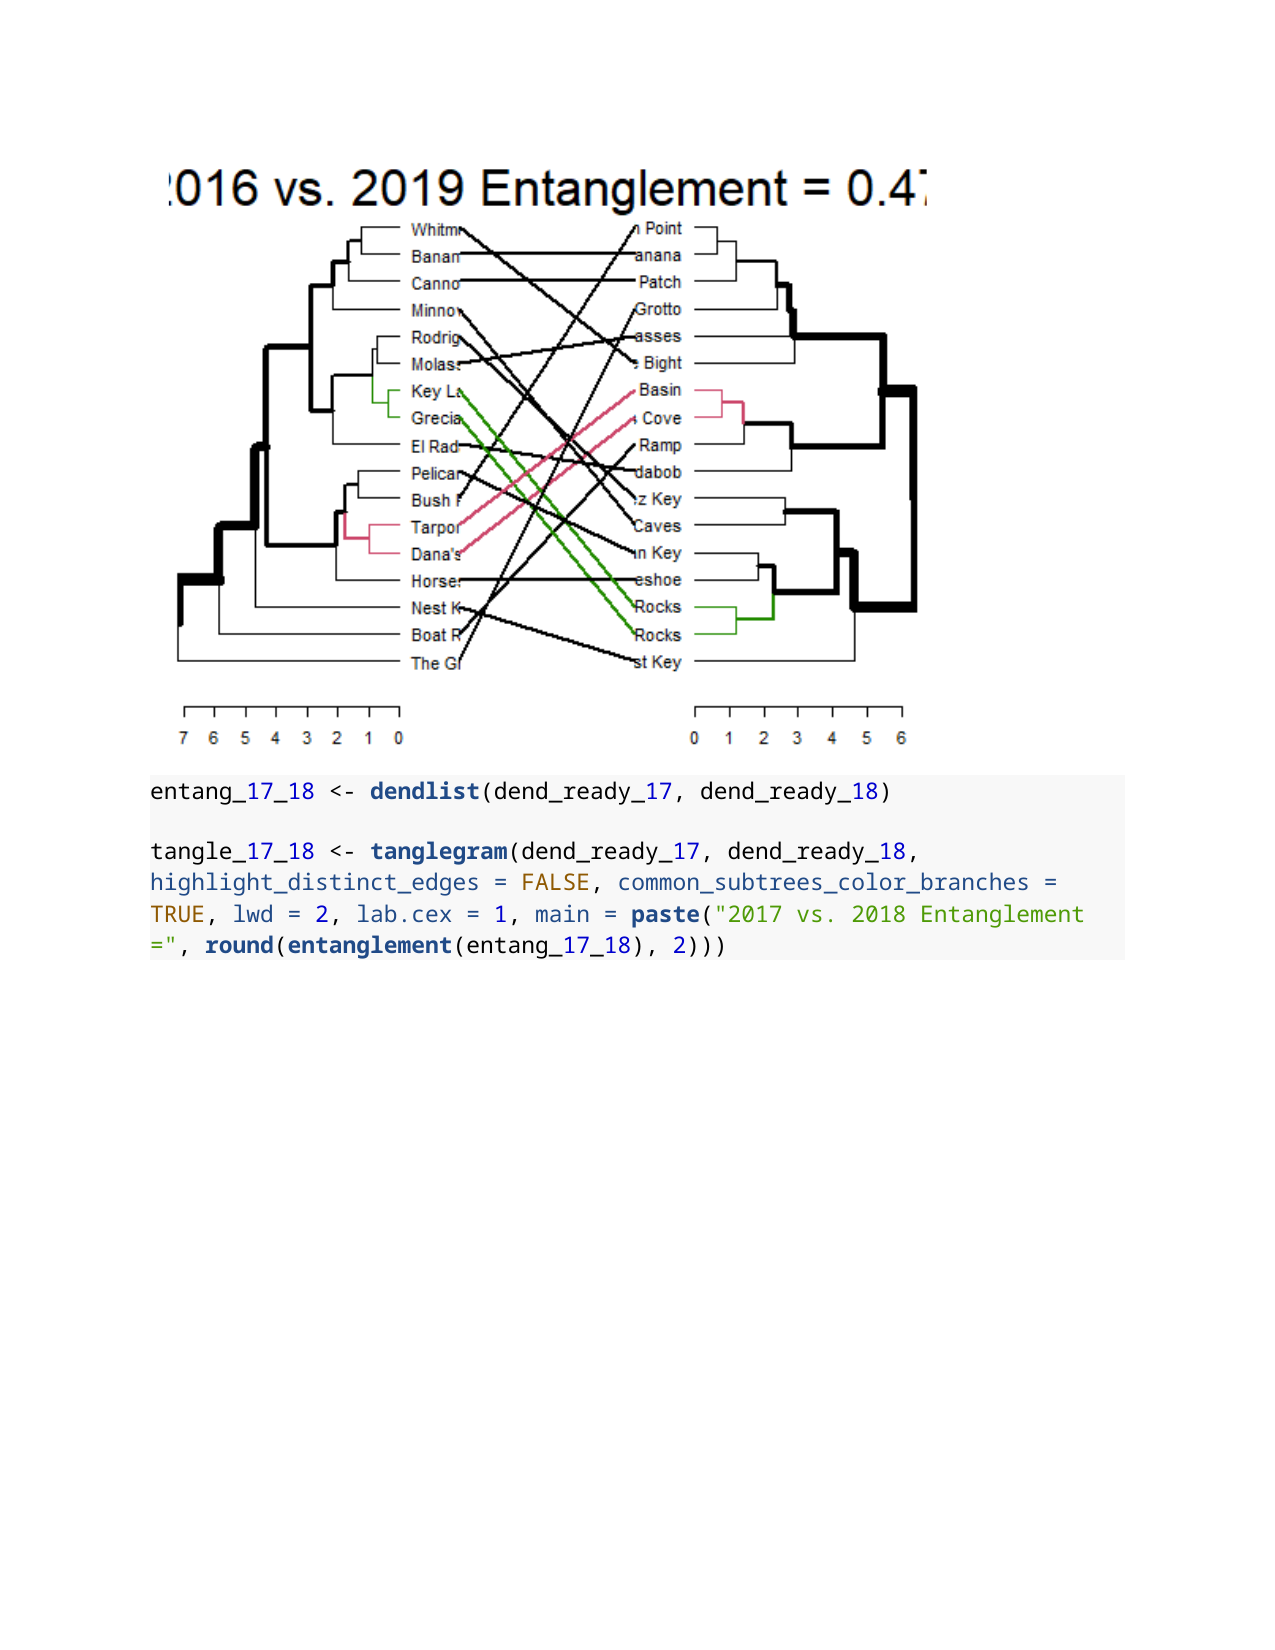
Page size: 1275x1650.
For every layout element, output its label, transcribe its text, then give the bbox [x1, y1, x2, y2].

text entang_17_18 <- dendlist(dend_ready_17, dend_ready_18) tangle_17_18 <- tanglegram(dend_ready_17, dend_ready_18, highlight_distinct_edges = FALSE, common_subtrees_color_branches = TRUE, lwd = 2, lab.cex = 1, main = paste("2017 vs. 2018 Entanglement =", round(entanglement(entang_17_18), 2))) [150, 775, 1125, 960]
picture [168, 150, 927, 757]
